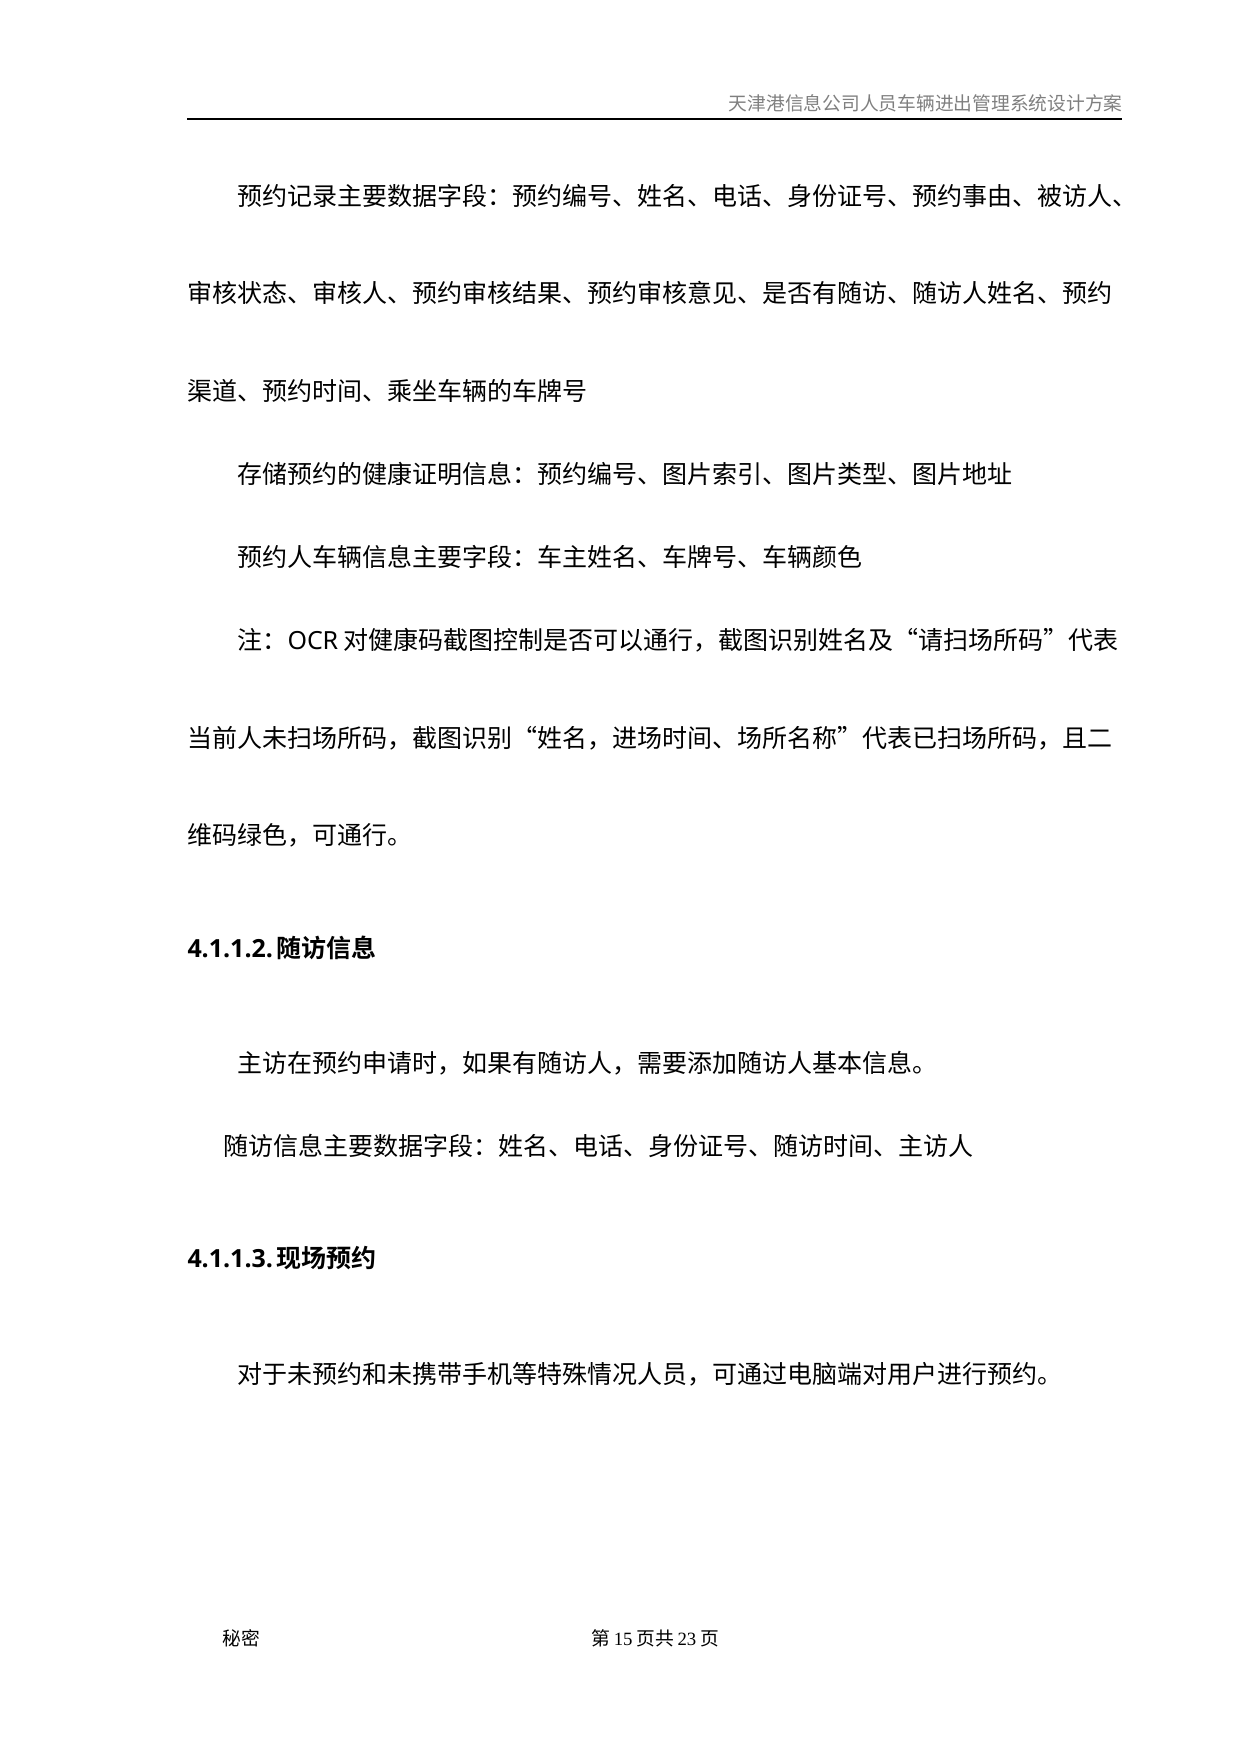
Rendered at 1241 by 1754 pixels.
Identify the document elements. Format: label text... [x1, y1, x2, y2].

text 注：OCR对健康码截图控制是否可以通行，截图识别姓名及“请扫场所码”代表当前人未扫场所码，截图识别“姓名，进场时间、场所名称”代表已扫场所码，且二维码绿色，可通行。 [187, 606, 1122, 866]
text 存储预约的健康证明信息：预约编号、图片索引、图片类型、图片地址 [187, 440, 1122, 505]
text 对于未预约和未携带手机等特殊情况人员，可通过电脑端对用户进行预约。 [187, 1340, 1122, 1405]
text 主访在预约申请时，如果有随访人，需要添加随访人基本信息。 [187, 1029, 1122, 1094]
subtitle 现场预约 [187, 1224, 1122, 1289]
text 预约人车辆信息主要字段：车主姓名、车牌号、车辆颜色 [187, 523, 1122, 588]
text 随访信息主要数据字段：姓名、电话、身份证号、随访时间、主访人 [187, 1112, 1122, 1177]
subtitle 随访信息 [187, 914, 1122, 979]
text 预约记录主要数据字段：预约编号、姓名、电话、身份证号、预约事由、被访人、审核状态、审核人、预约审核结果、预约审核意见、是否有随访、随访人姓名、预约渠道、预约时间、乘坐车辆的车牌号 [187, 162, 1122, 422]
